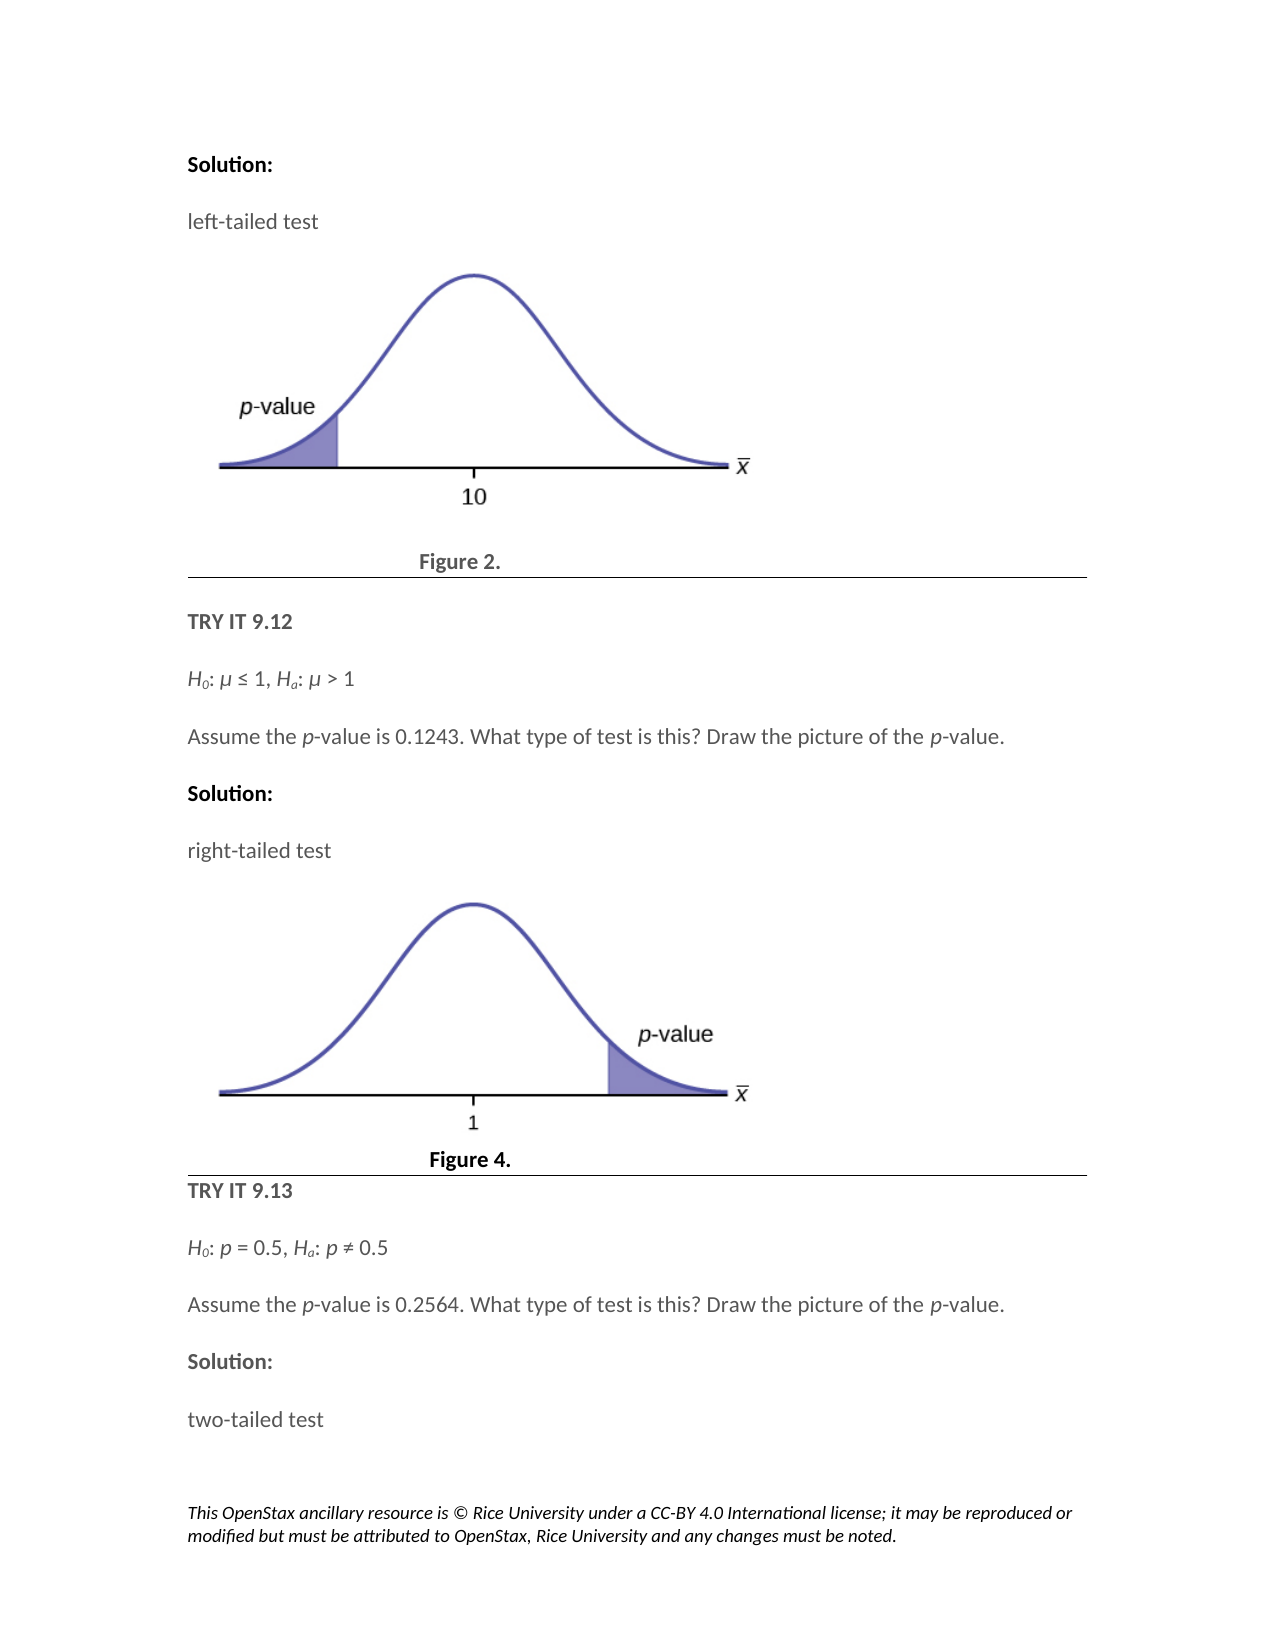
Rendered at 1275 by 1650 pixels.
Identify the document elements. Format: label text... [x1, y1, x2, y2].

text Assume the p-value is 0.1243. What type of test is this? Draw the picture of the p-value. [187, 722, 1087, 750]
text H0: p = 0.5, Ha: p ≠ 0.5 [187, 1233, 1087, 1261]
picture [187, 893, 782, 1145]
text H0: μ ≤ 1, Ha: μ > 1 [187, 664, 1087, 693]
text TRY IT 9.12 [187, 607, 1087, 635]
text Solution: [187, 150, 1087, 178]
text Assume the p-value is 0.2564. What type of test is this? Draw the picture of the p-value. [187, 1290, 1087, 1318]
text Solution: [187, 1347, 1087, 1376]
text right-tailed test [187, 836, 1087, 864]
text Figure 2. [187, 547, 1087, 578]
text Solution: [187, 779, 1087, 807]
text two-tailed test [187, 1405, 1087, 1433]
text TRY IT 9.13 [187, 1176, 1087, 1204]
picture [187, 264, 782, 518]
text Figure 4. [187, 1145, 1087, 1176]
text left-tailed test [187, 207, 1087, 235]
